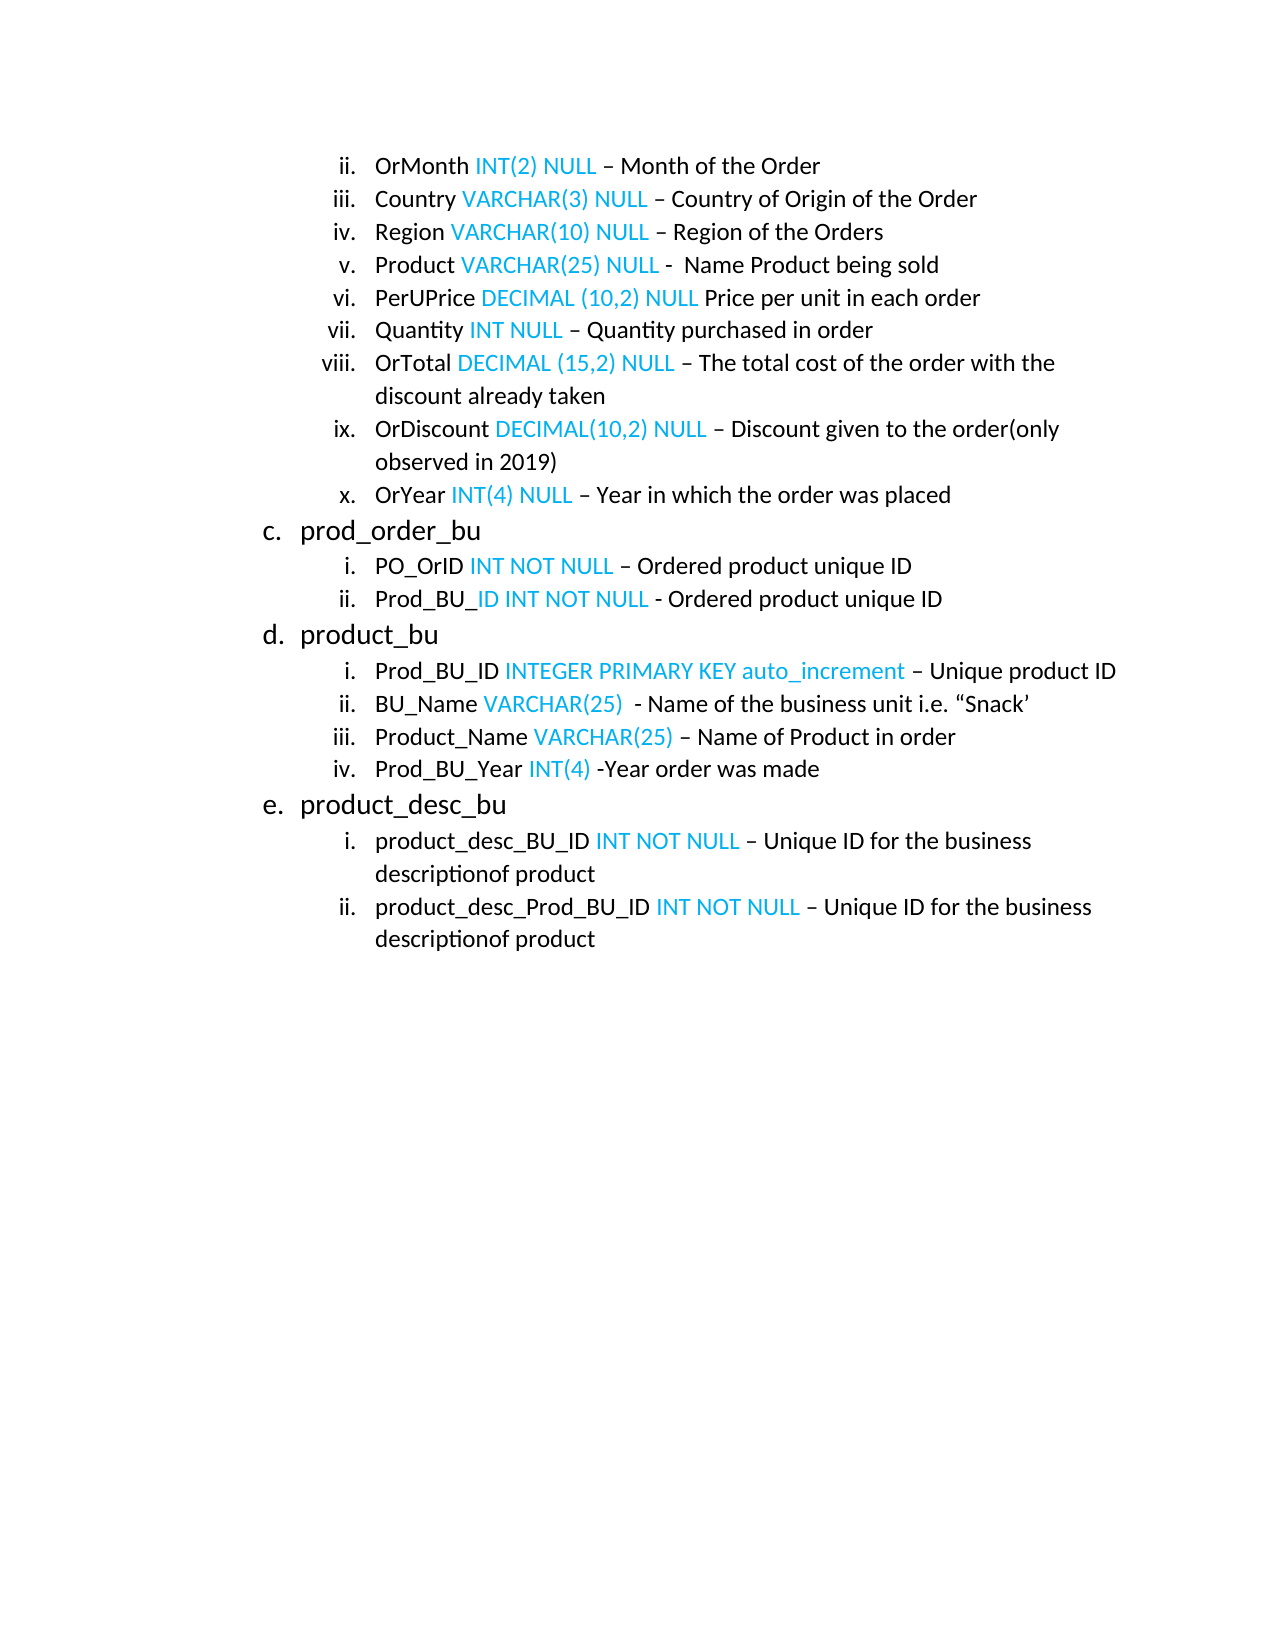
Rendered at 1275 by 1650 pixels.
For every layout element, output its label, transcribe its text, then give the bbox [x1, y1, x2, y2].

list Product_Name VARCHAR(25) – Name of Product in order [356, 721, 1125, 751]
list Prod_BU_ID INT NOT NULL - Ordered product unique ID [356, 583, 1125, 614]
list Country VARCHAR(3) NULL – Country of Origin of the Order [356, 183, 1125, 213]
list Product VARCHAR(25) NULL - Name Product being sold [356, 249, 1125, 279]
list Quantity INT NULL – Quantity purchased in order [356, 314, 1125, 345]
list OrTotal DECIMAL (15,2) NULL – The total cost of the order with the discount already taken [356, 347, 1125, 411]
list BU_Name VARCHAR(25) - Name of the business unit i.e. “Snack’ [356, 688, 1125, 718]
list product_bu [262, 616, 1125, 652]
list OrYear INT(4) NULL – Year in which the order was placed [356, 479, 1125, 510]
list product_desc_bu [262, 786, 1125, 822]
list PerUPrice DECIMAL (10,2) NULL Price per unit in each order [356, 282, 1125, 312]
list product_desc_Prod_BU_ID INT NOT NULL – Unique ID for the business descriptionof product [356, 891, 1125, 954]
list OrDiscount DECIMAL(10,2) NULL – Discount given to the order(only observed in 2019) [356, 413, 1125, 477]
list Prod_BU_ID INTEGER PRIMARY KEY auto_increment – Unique product ID [356, 655, 1125, 685]
list product_desc_BU_ID INT NOT NULL – Unique ID for the business descriptionof product [356, 825, 1125, 888]
list OrMonth INT(2) NULL – Month of the Order [356, 150, 1125, 181]
list PO_OrID INT NOT NULL – Ordered product unique ID [356, 551, 1125, 581]
list prod_order_bu [262, 512, 1125, 548]
list Region VARCHAR(10) NULL – Region of the Orders [356, 216, 1125, 246]
list Prod_BU_Year INT(4) -Year order was made [356, 753, 1125, 784]
